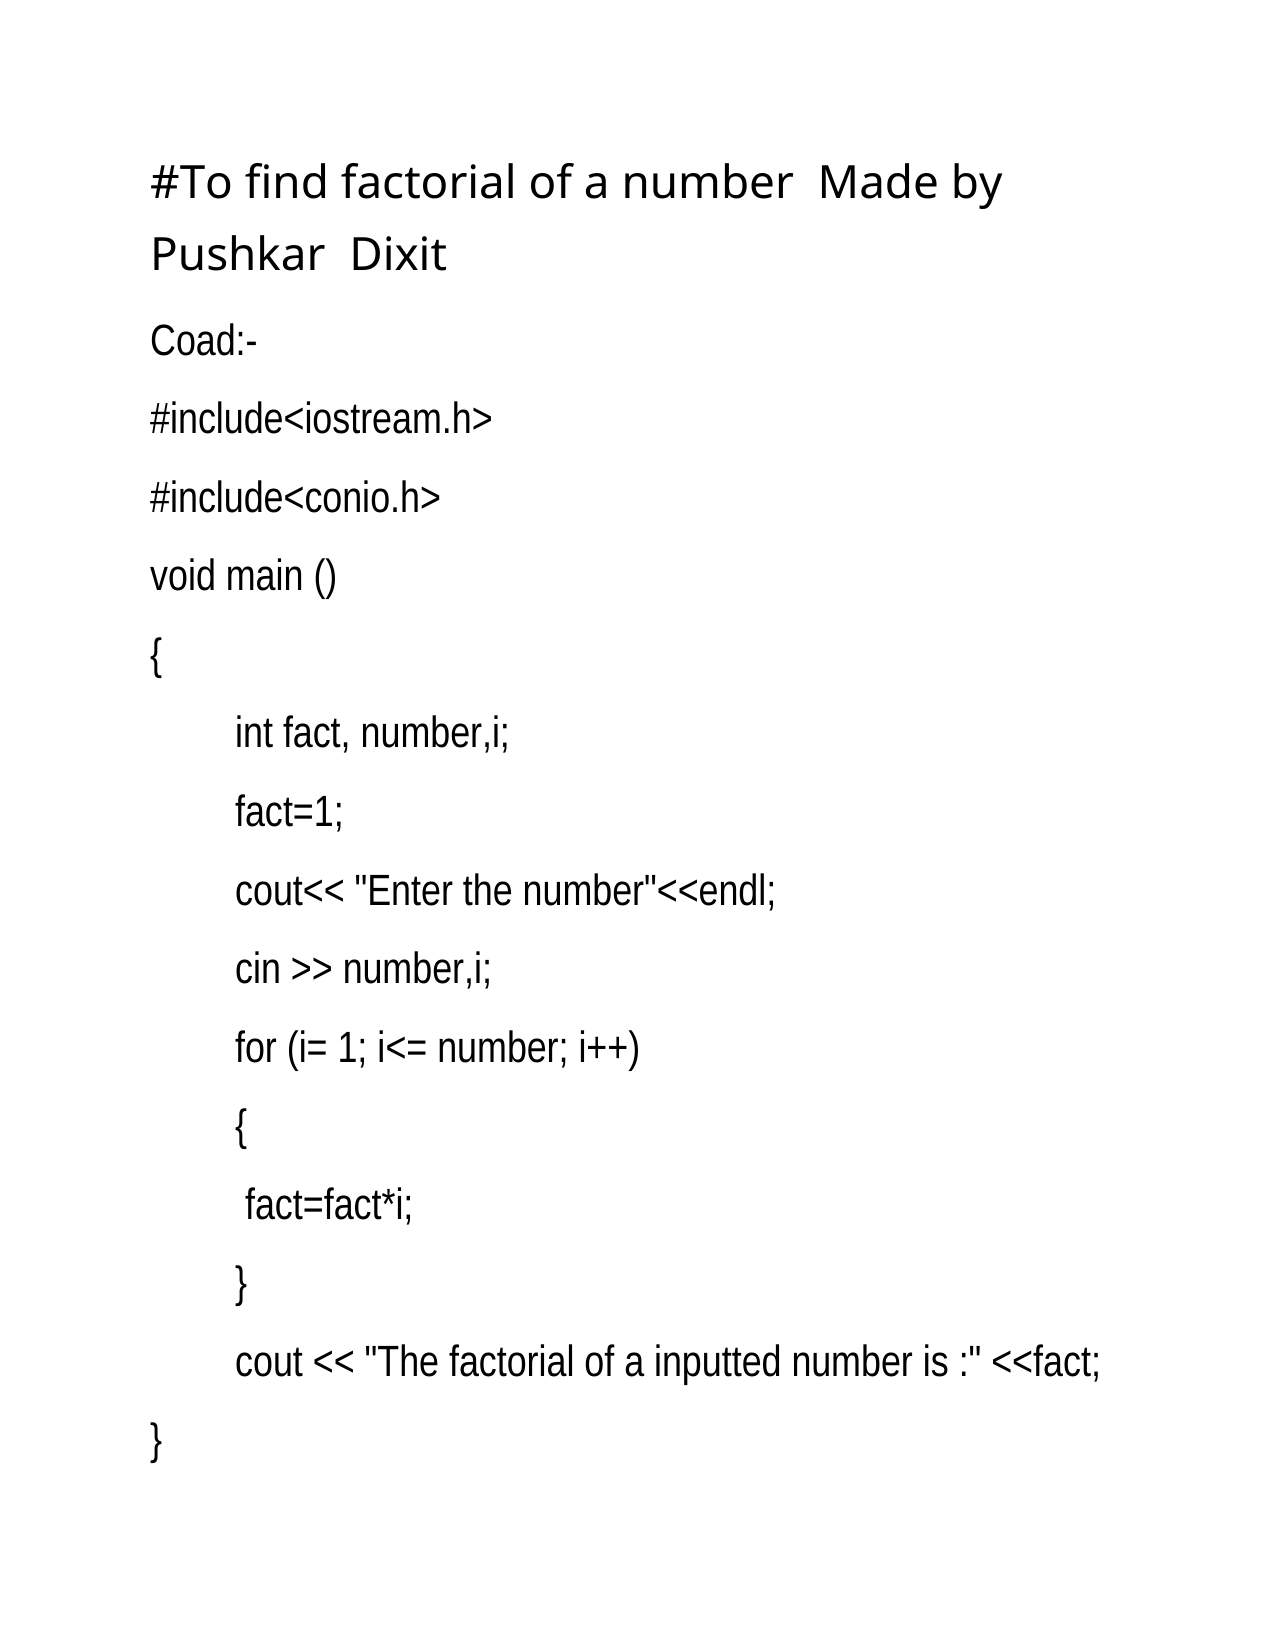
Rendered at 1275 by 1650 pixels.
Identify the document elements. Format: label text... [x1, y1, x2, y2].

text } [150, 1414, 1125, 1464]
text #include<iostream.h> [150, 393, 1125, 443]
text int fact, number,i; [150, 707, 1125, 757]
text fact=fact*i; [150, 1178, 1125, 1228]
text cout<< "Enter the number"<<endl; [150, 864, 1125, 914]
text cin >> number,i; [150, 942, 1125, 993]
text fact=1; [150, 785, 1125, 836]
text void main () [150, 550, 1125, 600]
text for (i= 1; i<= number; i++) [150, 1021, 1125, 1071]
text { [150, 628, 1125, 678]
text #include<conio.h> [150, 471, 1125, 521]
text } [150, 1257, 1125, 1307]
text { [150, 1099, 1125, 1150]
text Coad:- [150, 314, 1125, 364]
text cout << "The factorial of a inputted number is :" <<fact; [150, 1335, 1125, 1385]
text #To find factorial of a number Made by Pushkar Dixit [150, 150, 1125, 284]
